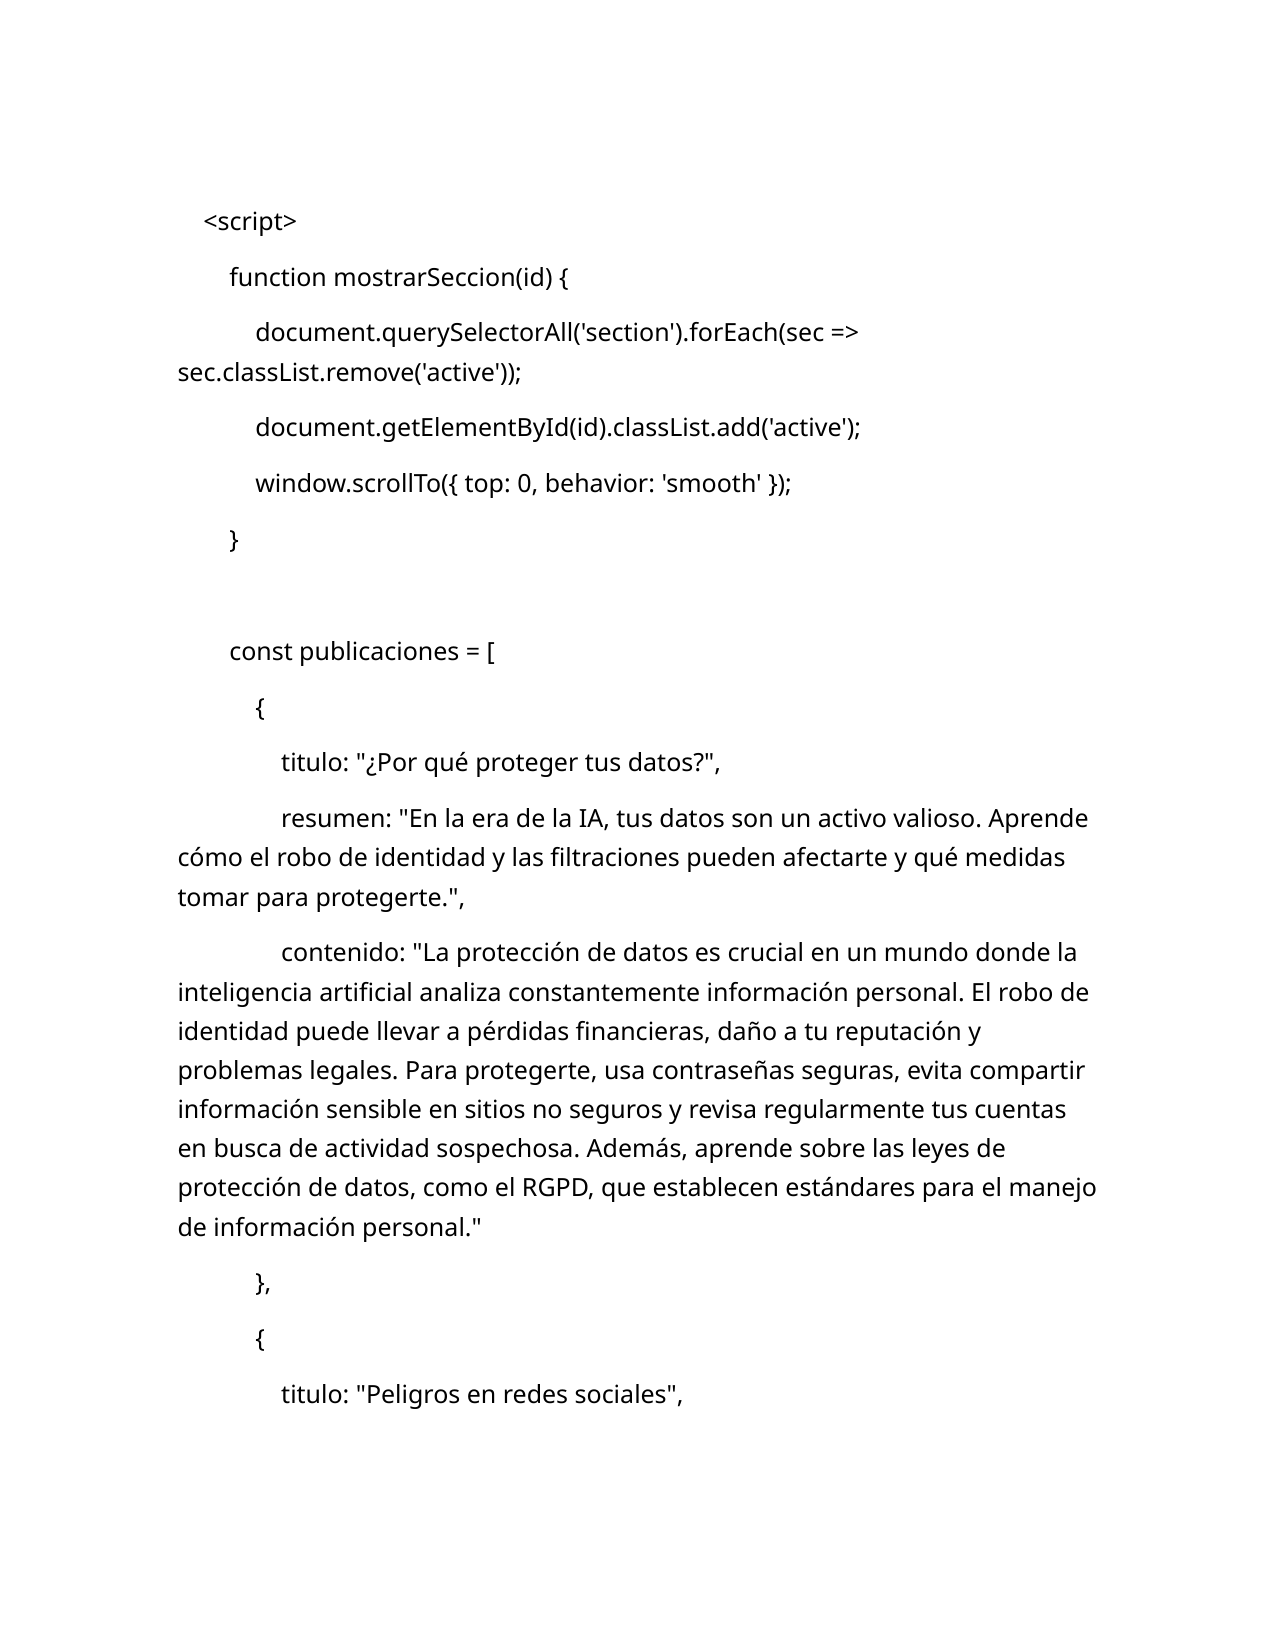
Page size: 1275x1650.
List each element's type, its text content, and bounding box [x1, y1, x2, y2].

text function mostrarSeccion(id) { [177, 259, 1098, 293]
text document.getElementById(id).classList.add('active'); [177, 410, 1098, 444]
text }, [177, 1265, 1098, 1299]
text document.querySelectorAll('section').forEach(sec => sec.classList.remove('active')); [177, 315, 1098, 388]
text window.scrollTo({ top: 0, behavior: 'smooth' }); [177, 466, 1098, 500]
text titulo: "Peligros en redes sociales", [177, 1377, 1098, 1411]
text <script> [177, 203, 1098, 237]
text contenido: "La protección de datos es crucial en un mundo donde la inteligencia artificial analiza constantemente información personal. El robo de identidad puede llevar a pérdidas financieras, daño a tu reputación y problemas legales. Para protegerte, usa contraseñas seguras, evita compartir información sensible en sitios no seguros y revisa regularmente tus cuentas en busca de actividad sospechosa. Además, aprende sobre las leyes de protección de datos, como el RGPD, que establecen estándares para el manejo de información personal." [177, 935, 1098, 1243]
text titulo: "¿Por qué proteger tus datos?", [177, 745, 1098, 779]
text resumen: "En la era de la IA, tus datos son un activo valioso. Aprende cómo el robo de identidad y las filtraciones pueden afectarte y qué medidas tomar para protegerte.", [177, 801, 1098, 913]
text } [177, 522, 1098, 556]
text { [177, 689, 1098, 723]
text const publicaciones = [ [177, 633, 1098, 667]
text { [177, 1321, 1098, 1355]
